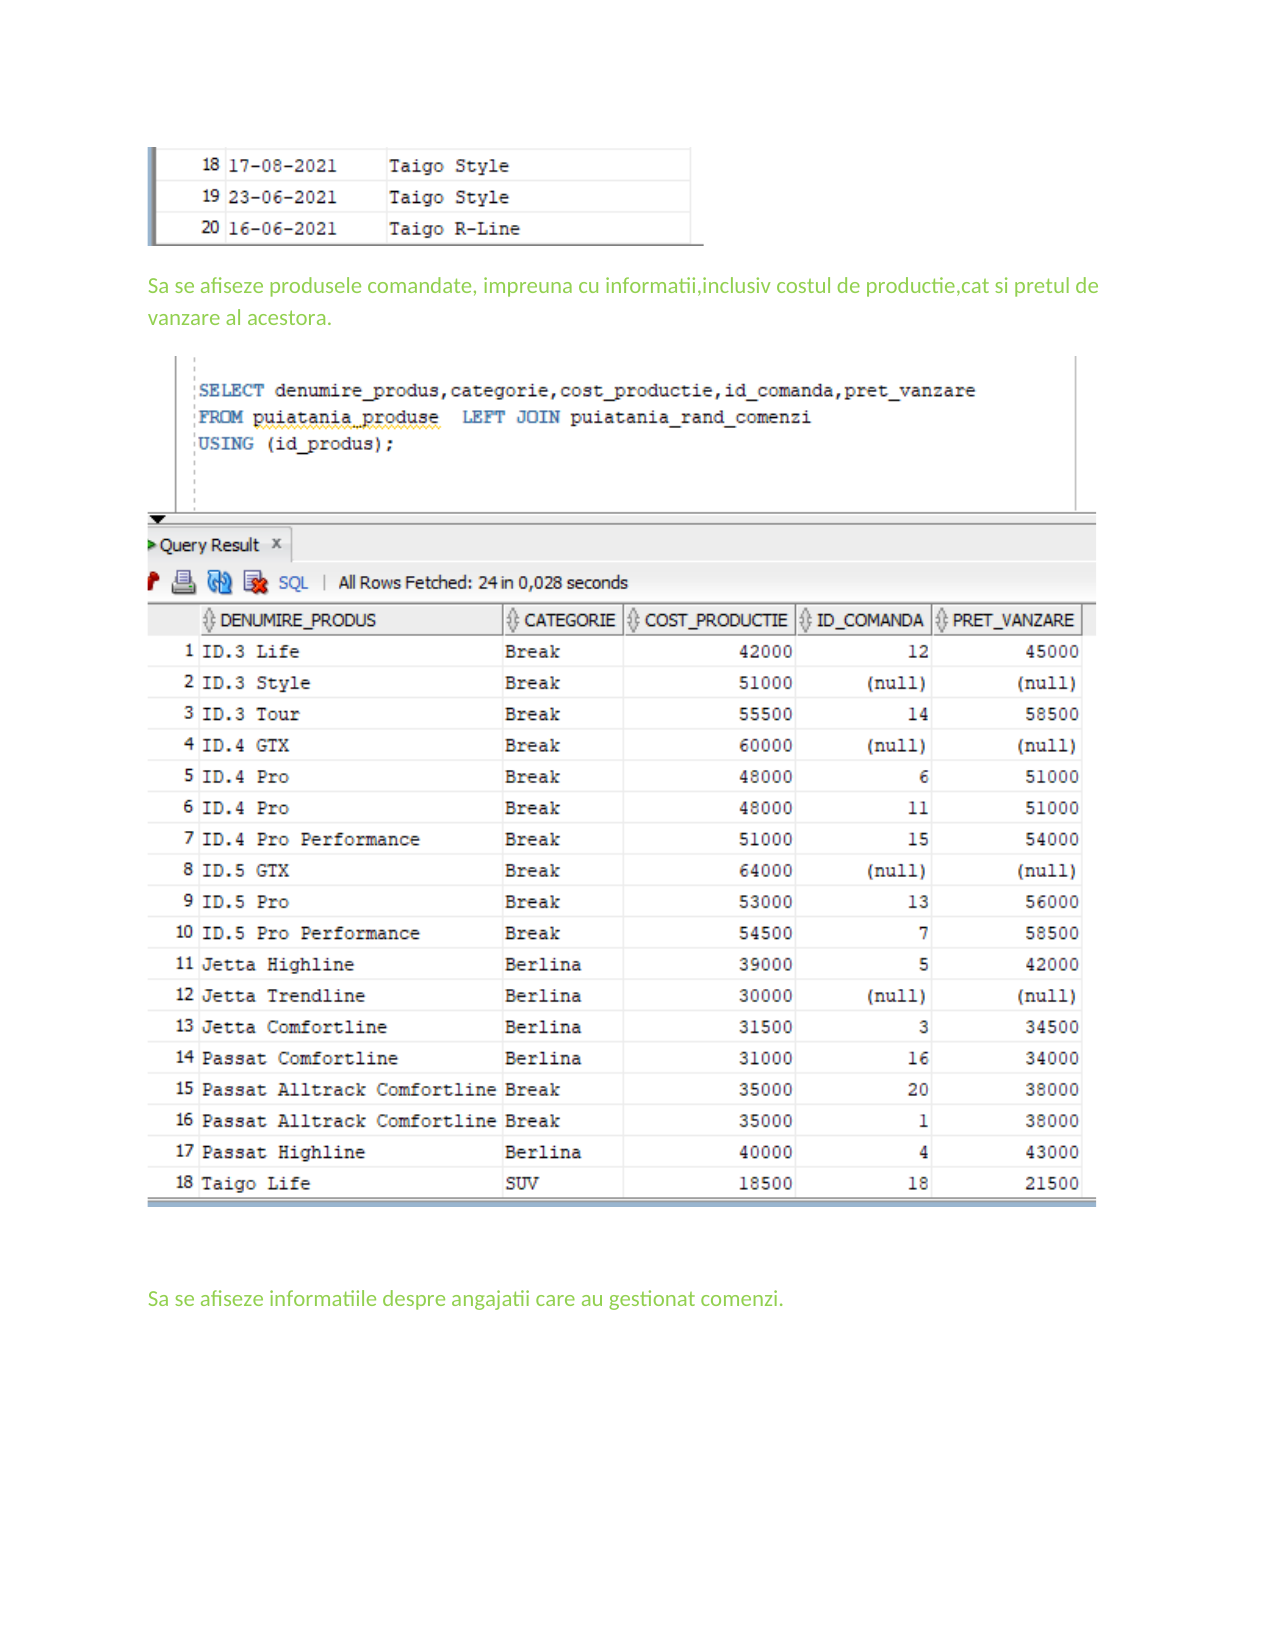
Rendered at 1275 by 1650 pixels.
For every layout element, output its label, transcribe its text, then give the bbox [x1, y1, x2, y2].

text Sa se afiseze informatiile despre angajatii care au gestionat comenzi. [148, 1284, 1127, 1312]
picture [147, 356, 1097, 1207]
picture [147, 147, 704, 246]
text Sa se afiseze produsele comandate, impreuna cu informatii,inclusiv costul de productie,cat si pretul de vanzare al acestora. [148, 271, 1127, 331]
